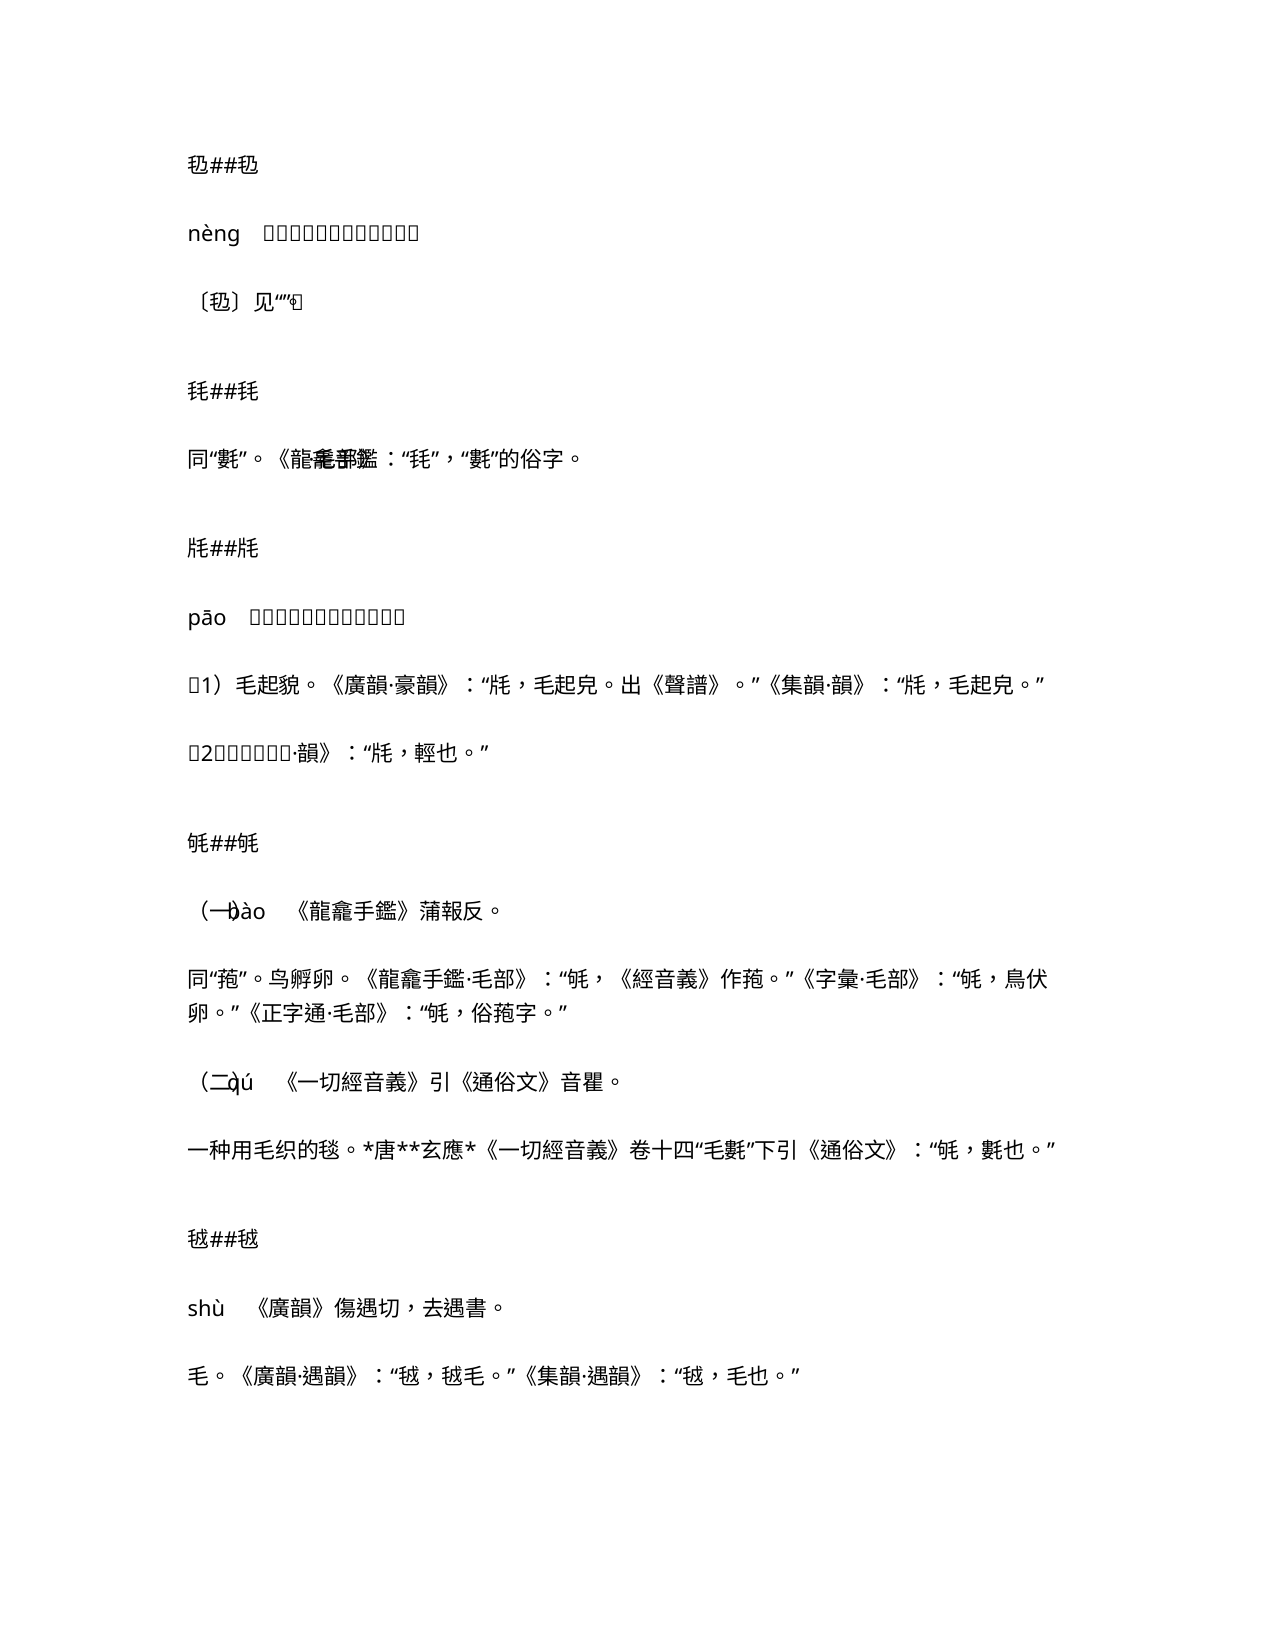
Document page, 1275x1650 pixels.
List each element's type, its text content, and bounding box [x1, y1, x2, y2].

text 㲎##㲎 同“氀”。《龍龕手鑑·毛部》：“㲎”，“氀”的俗字。 [187, 376, 1087, 508]
text 㲓##㲓 shù 《廣韻》傷遇切，去遇書。 毛。《廣韻·遇韻》：“㲓，㲓毛。”《集韻·遇韻》：“㲓，毛也。” [187, 1224, 1087, 1425]
text 㲌##㲌 nèng 《集韻》尼證切，去證娘。 〔𣰜㲌〕见“𣰜”。 [187, 150, 1087, 351]
text 㲒##㲒 （一）bào 《龍龕手鑑》蒲報反。 同“菢”。鸟孵卵。《龍龕手鑑·毛部》：“㲒，《經音義》作菢。”《字彙·毛部》：“㲒，鳥伏卵。”《正字通·毛部》：“㲒，俗菢字。” （二）qú 《一切經音義》引《通俗文》音瞿。 一种用毛织的毯。*唐**玄應*《一切經音義》卷十四“毛氀”下引《通俗文》：“㲒，氀也。” [187, 827, 1087, 1199]
text 㲏##㲏 pāo 《廣韻》普袍切，平豪滂。 （1）毛起貌。《廣韻·豪韻》：“㲏，毛起皃。出《聲譜》。”《集韻·𩫕韻》：“㲏，毛起皃。” （2）轻。《集韻·𩫕韻》：“㲏，輕也。” [187, 533, 1087, 802]
